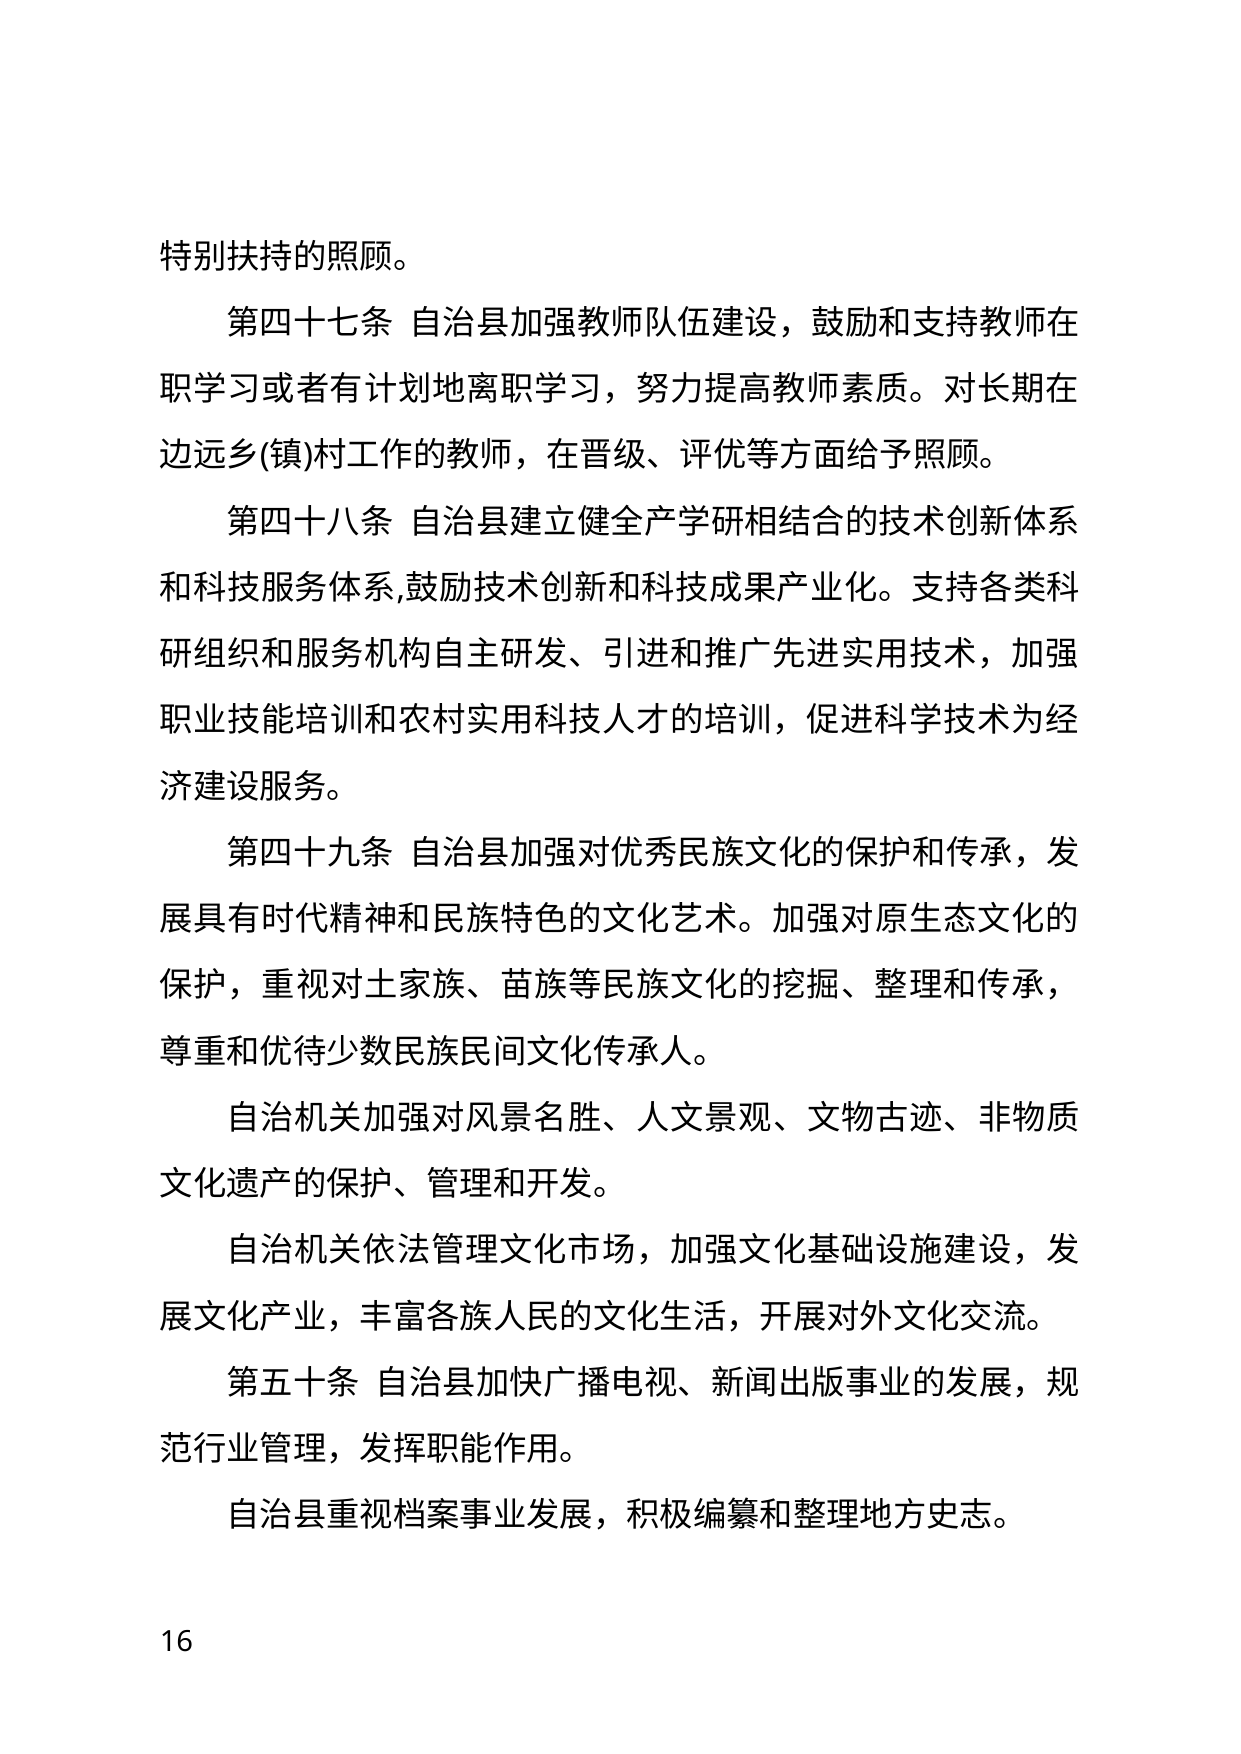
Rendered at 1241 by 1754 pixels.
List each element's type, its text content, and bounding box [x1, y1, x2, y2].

text 自治县重视档案事业发展，积极编纂和整理地方史志。 [159, 1479, 1081, 1545]
text 自治机关加强对风景名胜、人文景观、文物古迹、非物质文化遗产的保护、管理和开发。 [159, 1082, 1081, 1214]
text 第四十九条 自治县加强对优秀民族文化的保护和传承，发展具有时代精神和民族特色的文化艺术。加强对原生态文化的保护，重视对土家族、苗族等民族文化的挖掘、整理和传承，尊重和优待少数民族民间文化传承人。 [159, 817, 1081, 1082]
text 自治机关依法管理文化市场，加强文化基础设施建设，发展文化产业，丰富各族人民的文化生活，开展对外文化交流。 [159, 1214, 1081, 1347]
text 第四十七条 自治县加强教师队伍建设，鼓励和支持教师在职学习或者有计划地离职学习，努力提高教师素质。对长期在边远乡(镇)村工作的教师，在晋级、评优等方面给予照顾。 [159, 287, 1081, 485]
text 第四十八条 自治县建立健全产学研相结合的技术创新体系和科技服务体系,鼓励技术创新和科技成果产业化。支持各类科研组织和服务机构自主研发、引进和推广先进实用技术，加强职业技能培训和农村实用科技人才的培训，促进科学技术为经济建设服务。 [159, 485, 1081, 817]
text 第五十条 自治县加快广播电视、新闻出版事业的发展，规范行业管理，发挥职能作用。 [159, 1347, 1081, 1479]
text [159, 220, 1081, 287]
